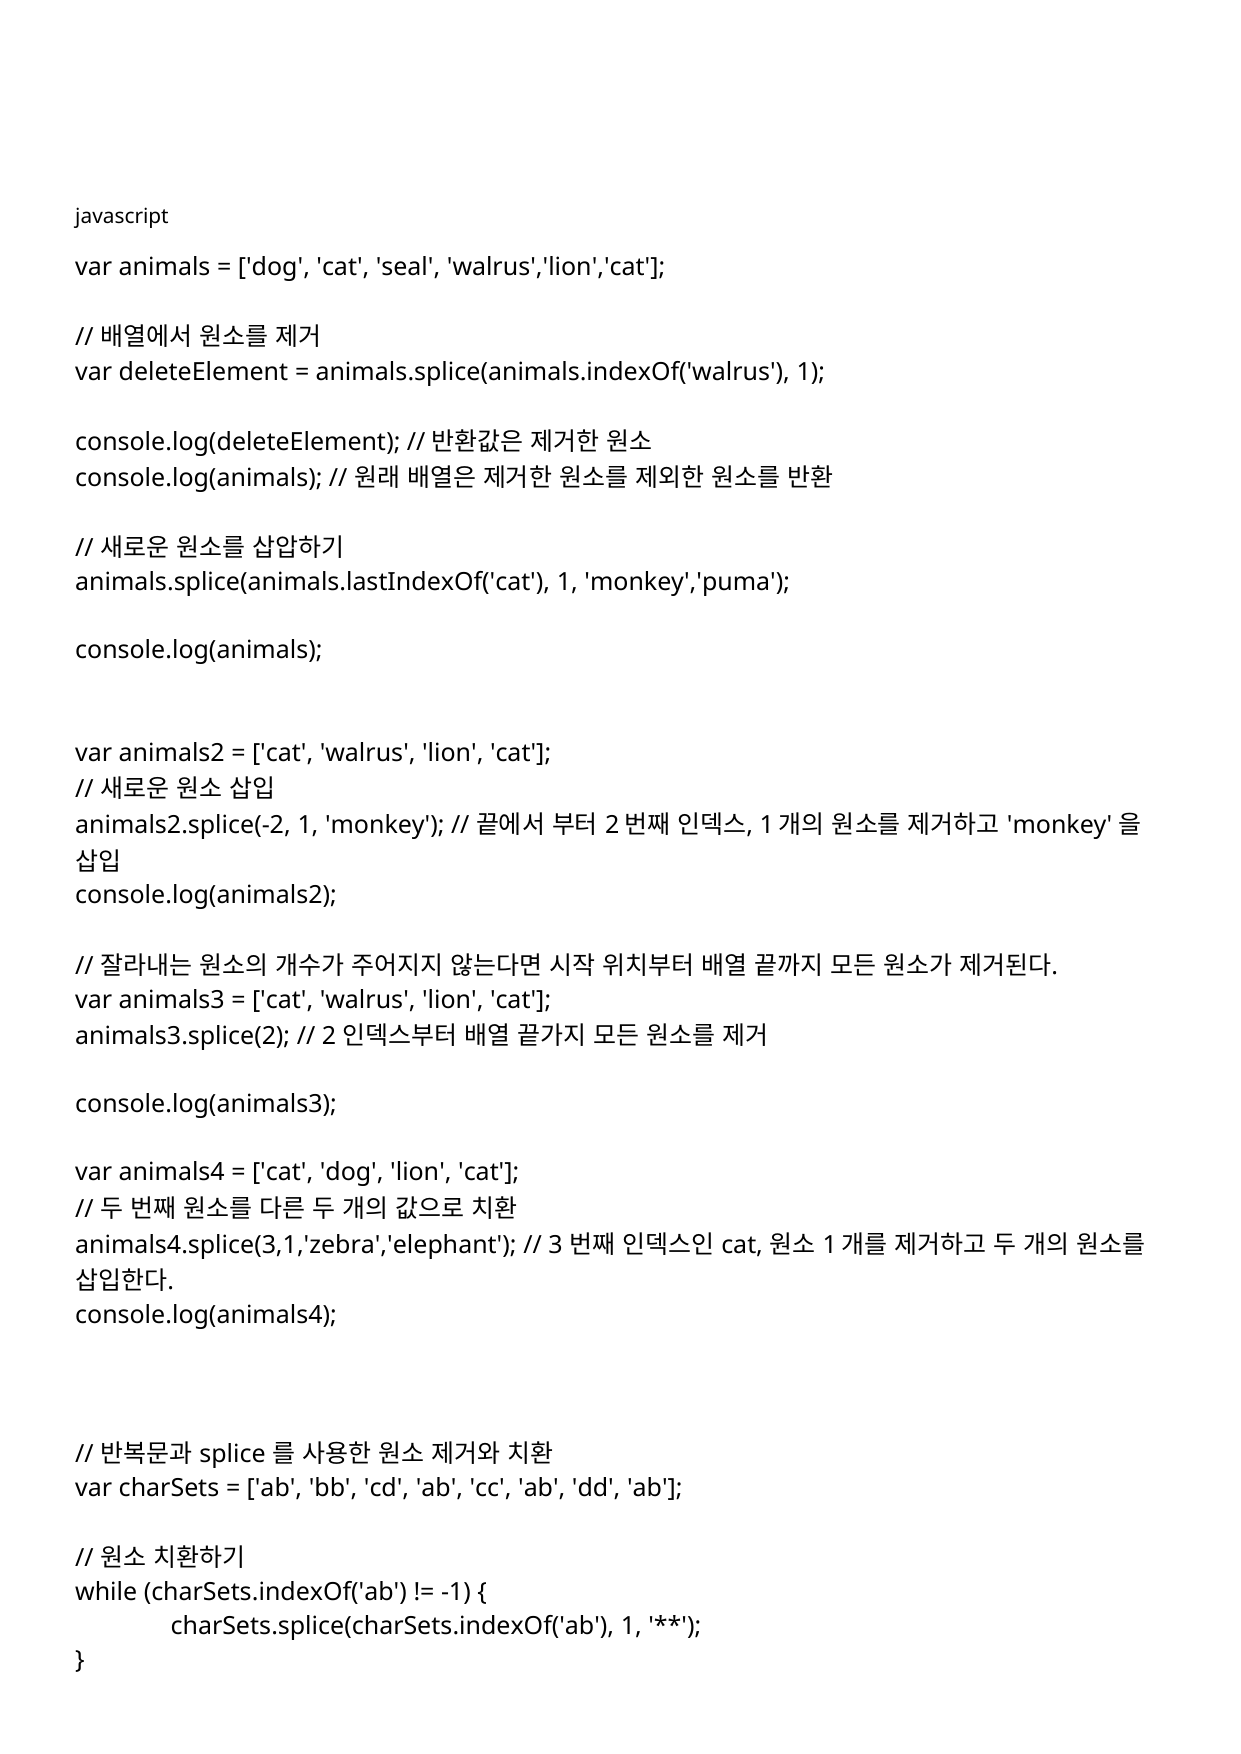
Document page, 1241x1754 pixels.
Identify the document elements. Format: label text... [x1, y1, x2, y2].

text console.log(animals2); [75, 877, 1165, 911]
text // 잘라내는 원소의 개수가 주어지지 않는다면 시작 위치부터 배열 끝까지 모든 원소가 제거된다. [75, 945, 1165, 982]
text var charSets = ['ab', 'bb', 'cd', 'ab', 'cc', 'ab', 'dd', 'ab']; [75, 1469, 1165, 1503]
text // 배열에서 원소를 제거 [75, 317, 1165, 353]
text console.log(deleteElement); // 반환값은 제거한 원소 [75, 421, 1165, 457]
text var animals2 = ['cat', 'walrus', 'lion', 'cat']; [75, 734, 1165, 768]
text animals3.splice(2); // 2 인덱스부터 배열 끝가지 모든 원소를 제거 [75, 1016, 1165, 1052]
text console.log(animals); [75, 632, 1165, 666]
text javascript [75, 201, 1165, 230]
text animals4.splice(3,1,'zebra','elephant'); // 3 번째 인덱스인 cat, 원소 1개를 제거하고 두 개의 원소를 삽입한다. [75, 1224, 1165, 1297]
text // 새로운 원소를 삽압하기 [75, 528, 1165, 564]
text console.log(animals3); [75, 1086, 1165, 1120]
text var animals = ['dog', 'cat', 'seal', 'walrus','lion','cat']; [75, 249, 1165, 283]
text var animals4 = ['cat', 'dog', 'lion', 'cat']; [75, 1154, 1165, 1188]
text animals.splice(animals.lastIndexOf('cat'), 1, 'monkey','puma'); [75, 564, 1165, 598]
text charSets.splice(charSets.indexOf('ab'), 1, '**'); [75, 1608, 1165, 1642]
text console.log(animals); // 원래 배열은 제거한 원소를 제외한 원소를 반환 [75, 457, 1165, 494]
text } [75, 1642, 1165, 1676]
text while (charSets.indexOf('ab') != -1) { [75, 1574, 1165, 1608]
text var animals3 = ['cat', 'walrus', 'lion', 'cat']; [75, 982, 1165, 1016]
text // 반복문과 splice 를 사용한 원소 제거와 치환 [75, 1433, 1165, 1469]
text var deleteElement = animals.splice(animals.indexOf('walrus'), 1); [75, 353, 1165, 387]
text // 새로운 원소 삽입 [75, 768, 1165, 805]
text console.log(animals4); [75, 1297, 1165, 1331]
text animals2.splice(-2, 1, 'monkey'); // 끝에서 부터 2번째 인덱스, 1개의 원소를 제거하고 'monkey' 을 삽입 [75, 805, 1165, 877]
text // 두 번째 원소를 다른 두 개의 값으로 치환 [75, 1188, 1165, 1224]
text // 원소 치환하기 [75, 1537, 1165, 1574]
